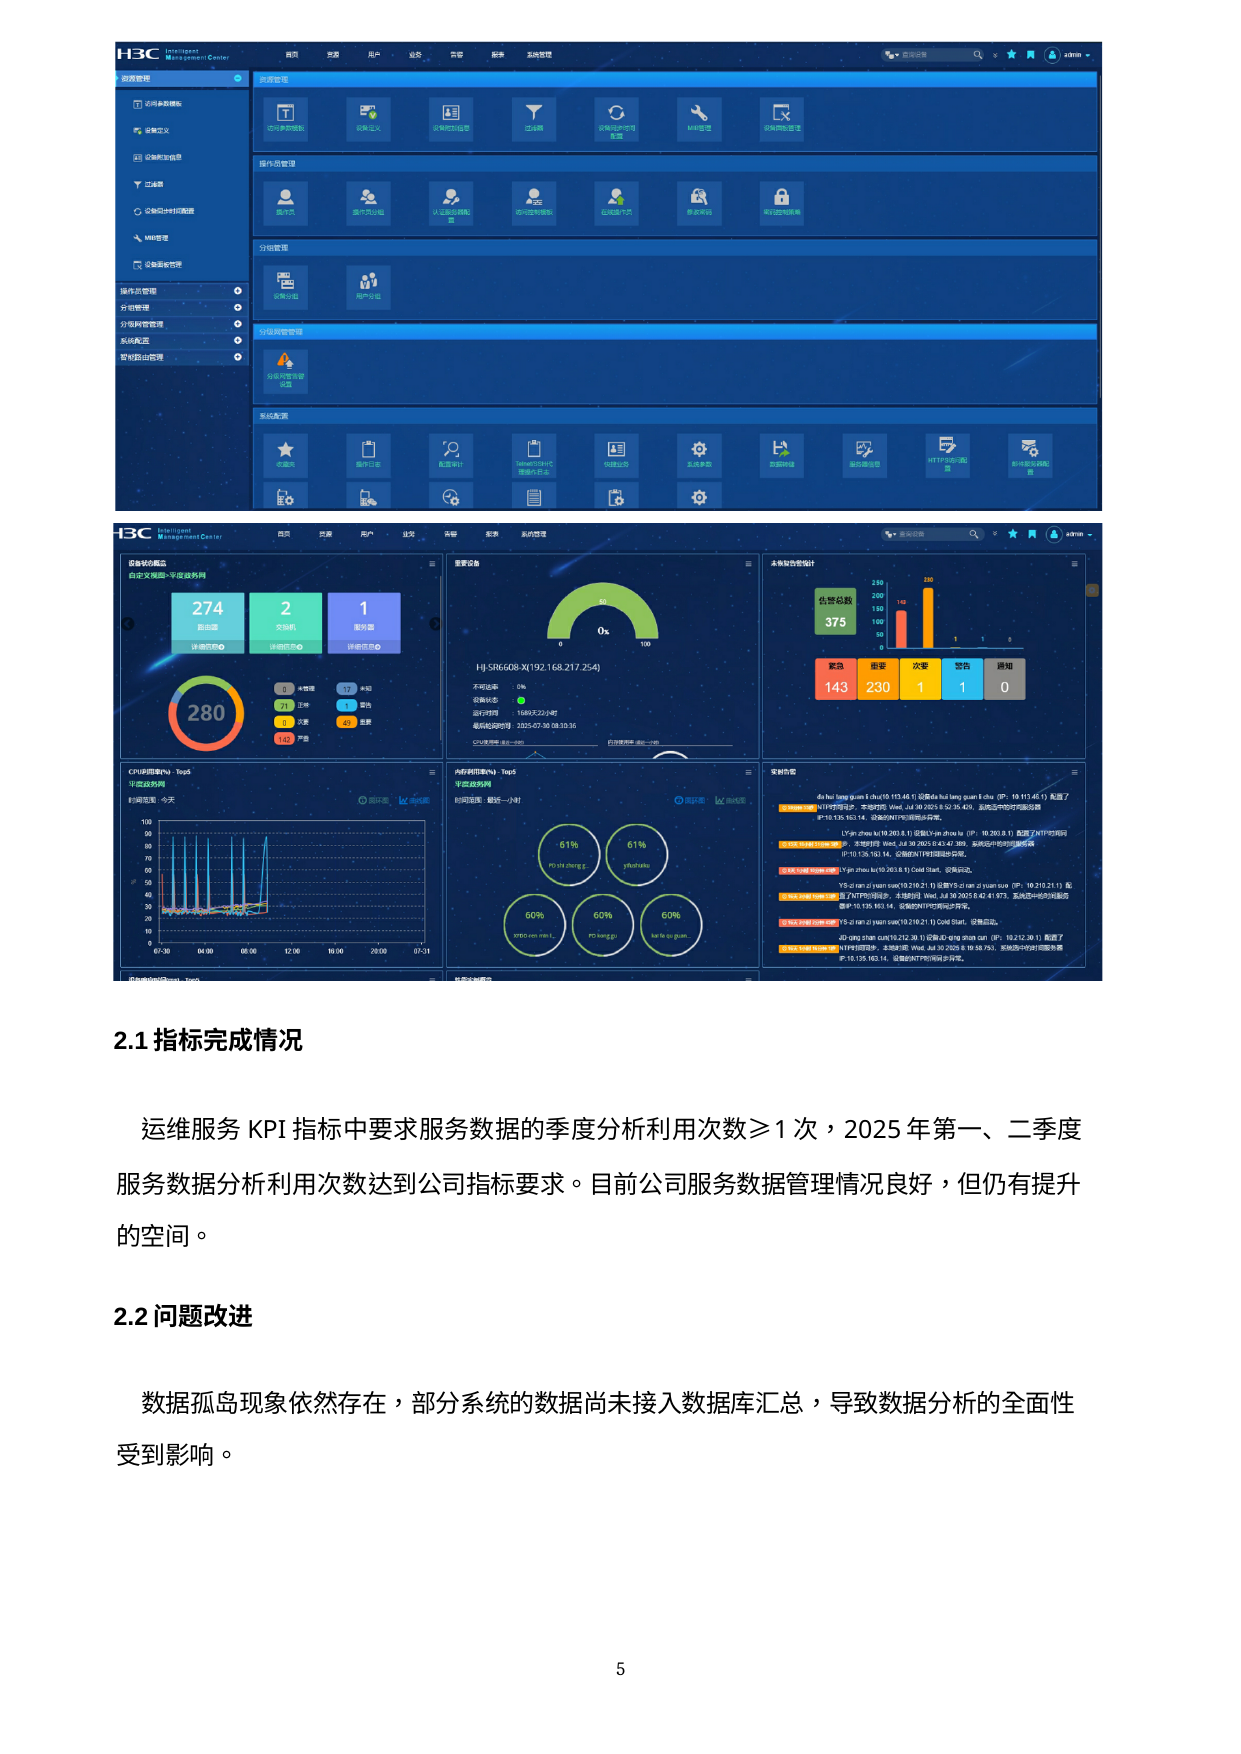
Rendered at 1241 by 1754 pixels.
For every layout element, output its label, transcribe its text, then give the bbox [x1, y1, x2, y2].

subtitle 2.1指标完成情况 [113, 1021, 1104, 1057]
text 数据孤岛现象依然存在，部分系统的数据尚未接入数据库汇总，导致数据分析的全面性受到影响。 [116, 1386, 1091, 1471]
subtitle 2.2问题改进 [113, 1297, 1104, 1333]
text 运维服务KPI 指标中要求服务数据的季度分析利用次数≥1次，2025年第一、二季度服务数据分析利用次数达到公司指标要求。目前公司服务数据管理情况良好，但仍有提升的空间。 [116, 1110, 1091, 1252]
picture [113, 523, 1103, 981]
picture [113, 41, 1103, 511]
